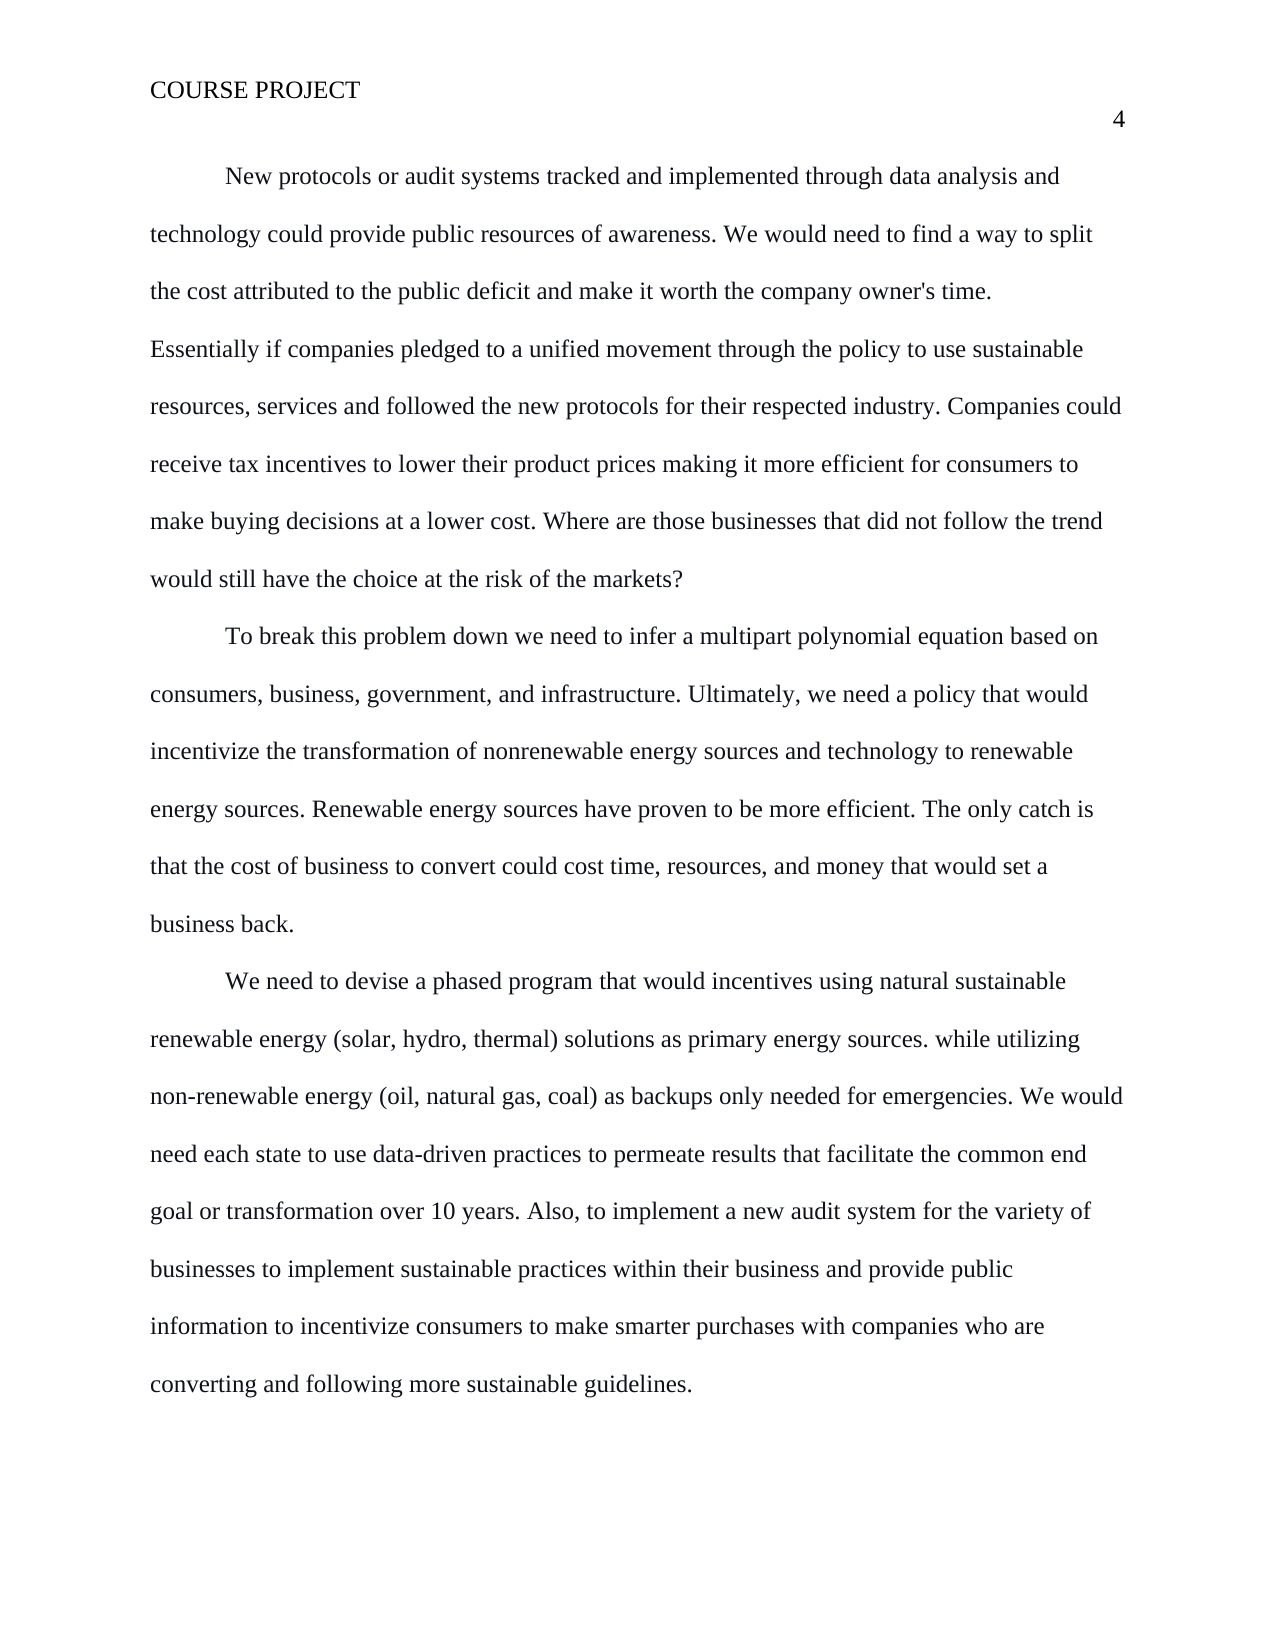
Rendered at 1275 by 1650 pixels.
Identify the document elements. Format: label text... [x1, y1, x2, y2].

text We need to devise a phased program that would incentives using natural sustainable renewable energy (solar, hydro, thermal) solutions as primary energy sources. while utilizing non-renewable energy (oil, natural gas, coal) as backups only needed for emergencies. We would need each state to use data-driven practices to permeate results that facilitate the common end goal or transformation over 10 years. Also, to implement a new audit system for the variety of businesses to implement sustainable practices within their business and provide public information to incentivize consumers to make smarter purchases with companies who are converting and following more sustainable guidelines. [150, 966, 1125, 1397]
text To break this problem down we need to infer a multipart polynomial equation based on consumers, business, government, and infrastructure. Ultimately, we need a policy that would incentivize the transformation of nonrenewable energy sources and technology to renewable energy sources. Renewable energy sources have proven to be more efficient. The only catch is that the cost of business to convert could cost time, resources, and money that would set a business back. [150, 621, 1125, 937]
text New protocols or audit systems tracked and implemented through data analysis and technology could provide public resources of awareness. We would need to find a way to split the cost attributed to the public deficit and make it worth the company owner's time. [150, 161, 1125, 305]
text Essentially if companies pledged to a unified movement through the policy to use sustainable resources, services and followed the new protocols for their respected industry. Companies could receive tax incentives to lower their product prices making it more efficient for consumers to make buying decisions at a lower cost. Where are those businesses that did not follow the trend would still have the choice at the risk of the markets? [150, 334, 1125, 592]
